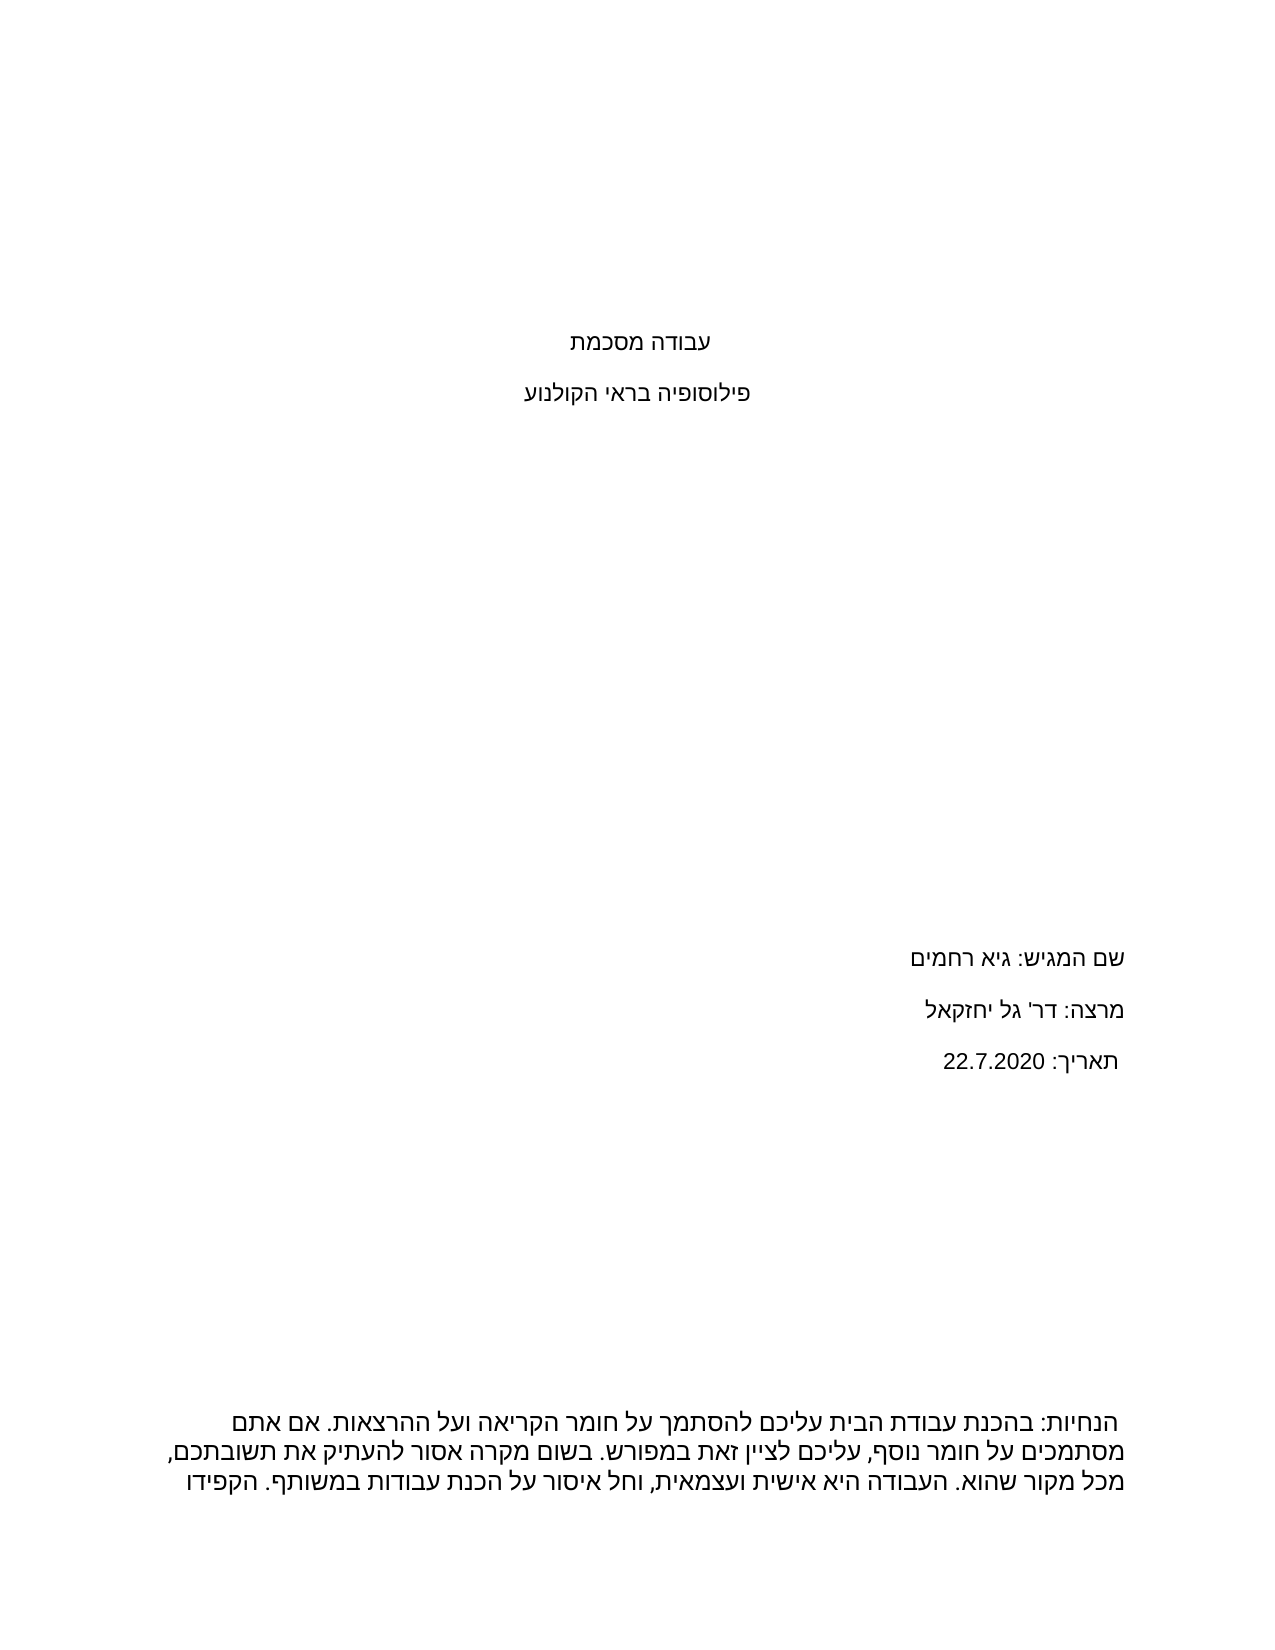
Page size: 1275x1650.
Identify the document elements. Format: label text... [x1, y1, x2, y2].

text פילוסופיה בראי הקולנוע [150, 380, 1125, 407]
text שם המגיש: גיא רחמים [150, 945, 1125, 972]
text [150, 1407, 1125, 1496]
text תאריך: 22.7.2020 [150, 1048, 1125, 1074]
text מרצה: דר' גל יחזקאל [150, 997, 1125, 1023]
text עבודה מסכמת [150, 329, 1125, 355]
